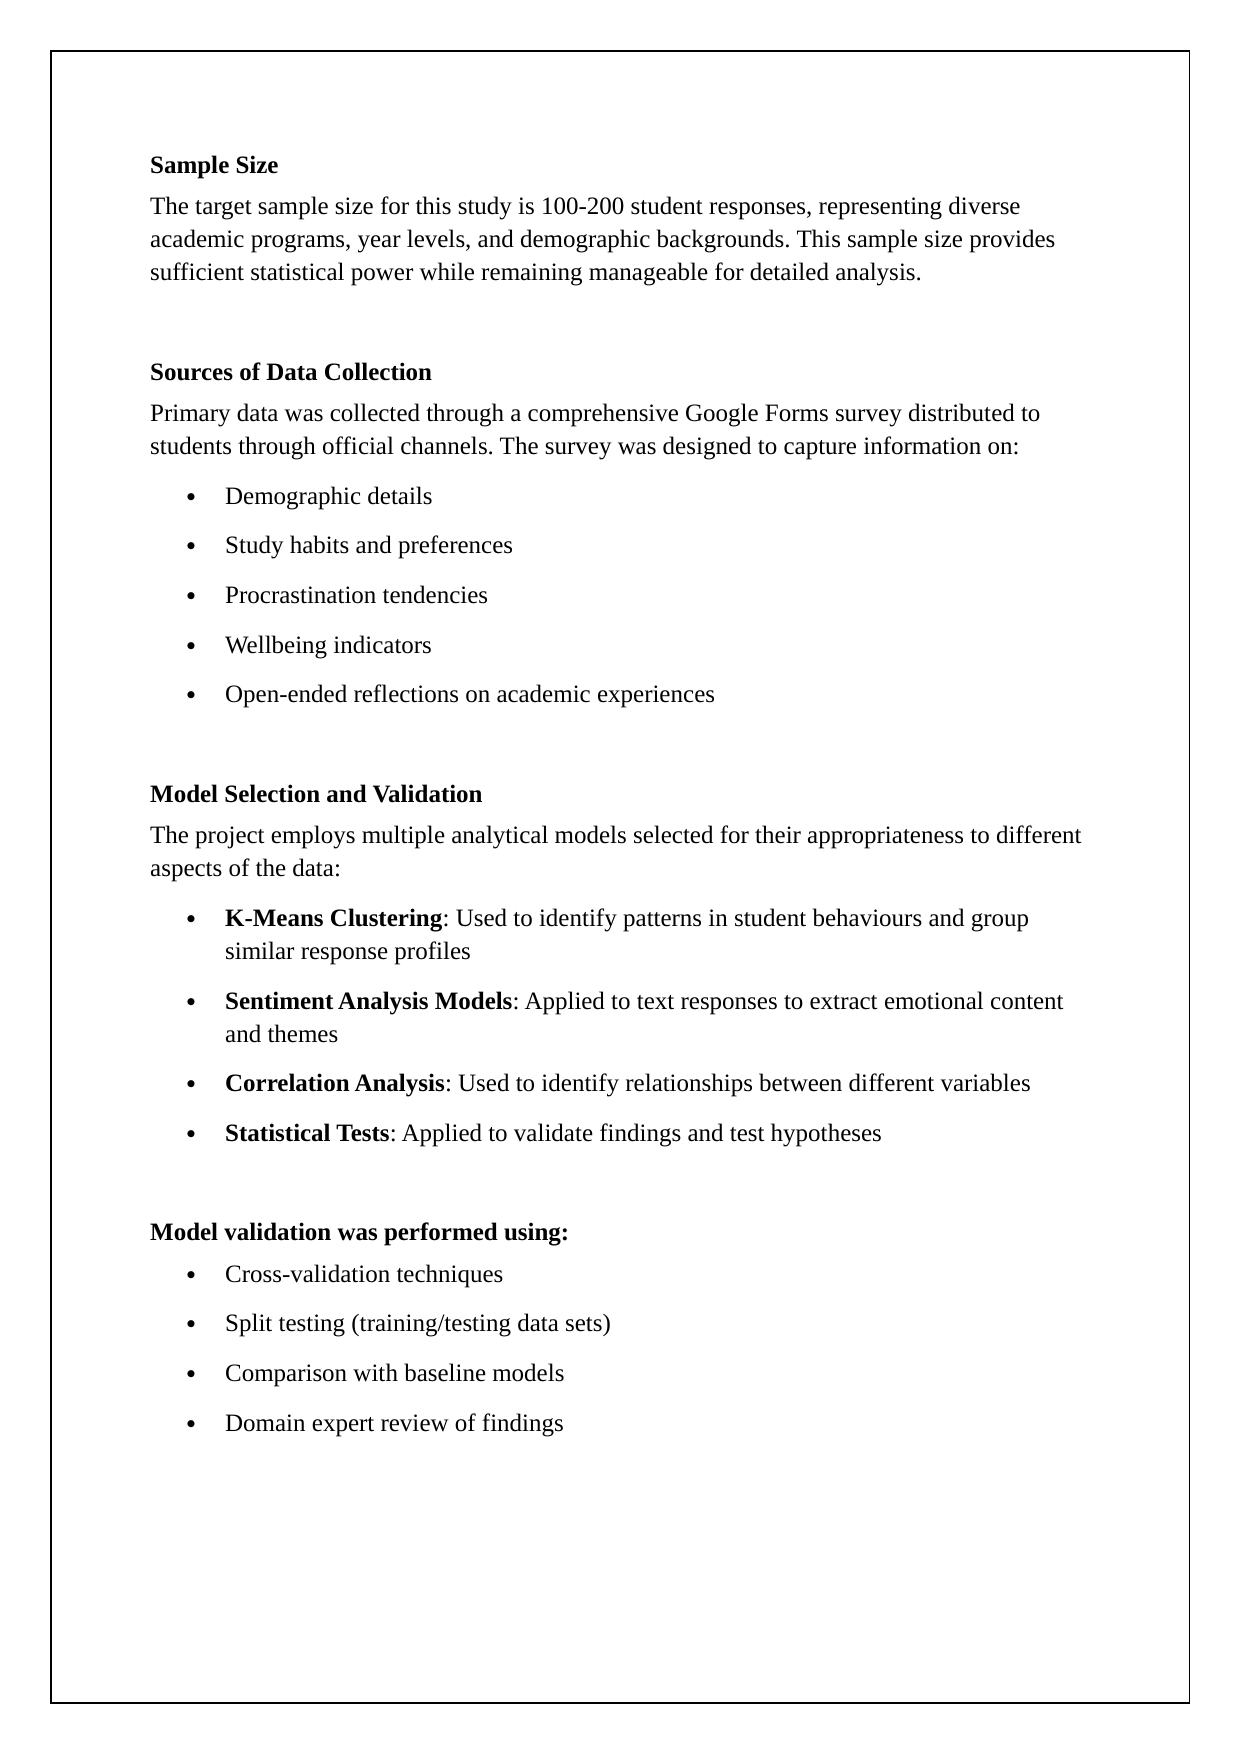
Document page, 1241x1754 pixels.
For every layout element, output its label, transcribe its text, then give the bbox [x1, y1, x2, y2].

list Domain expert review of findings [187, 1408, 1090, 1437]
list Statistical Tests: Applied to validate findings and test hypotheses [187, 1118, 1090, 1147]
subtitle Model Selection and Validation [150, 779, 1090, 808]
list Cross-validation techniques [187, 1259, 1090, 1288]
text Primary data was collected through a comprehensive Google Forms survey distributed to students through official channels. The survey was designed to capture information on: [150, 398, 1090, 460]
subtitle Sources of Data Collection [150, 357, 1090, 386]
list Comparison with baseline models [187, 1358, 1090, 1387]
subtitle Sample Size [150, 150, 1090, 179]
list Procrastination tendencies [187, 580, 1090, 609]
list Study habits and preferences [187, 531, 1090, 559]
list Open-ended reflections on academic experiences [187, 679, 1090, 708]
text The project employs multiple analytical models selected for their appropriateness to different aspects of the data: [150, 820, 1090, 882]
list Demographic details [187, 481, 1090, 509]
list Wellbeing indicators [187, 630, 1090, 659]
list K-Means Clustering: Used to identify patterns in student behaviours and group similar response profiles [187, 903, 1090, 965]
list Correlation Analysis: Used to identify relationships between different variables [187, 1068, 1090, 1097]
list Sentiment Analysis Models: Applied to text responses to extract emotional content and themes [187, 986, 1090, 1047]
text The target sample size for this study is 100-200 student responses, representing diverse academic programs, year levels, and demographic backgrounds. This sample size provides sufficient statistical power while remaining manageable for detailed analysis. [150, 191, 1090, 286]
subtitle Model validation was performed using: [150, 1217, 1090, 1246]
list Split testing (training/testing data sets) [187, 1308, 1090, 1337]
